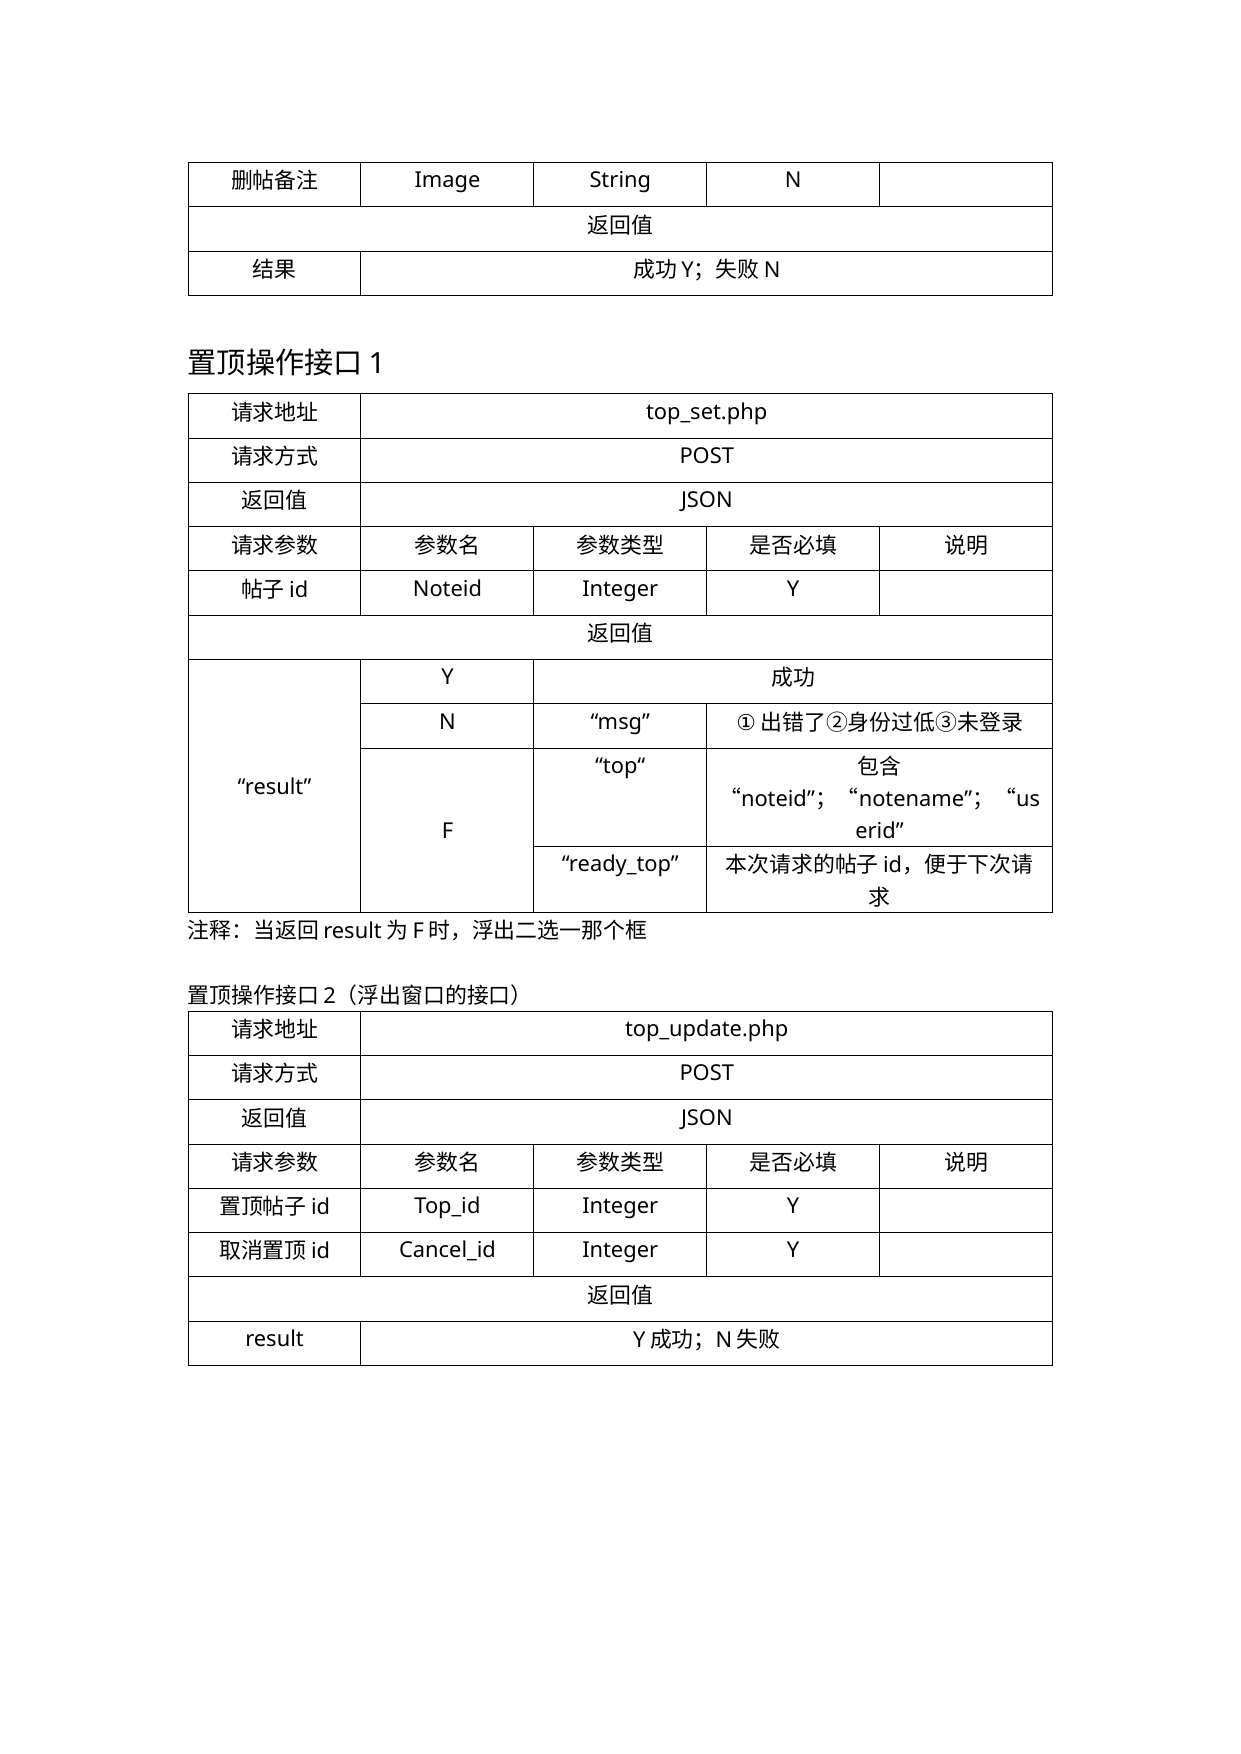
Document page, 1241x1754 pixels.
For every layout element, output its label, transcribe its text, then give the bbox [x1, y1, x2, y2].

table_cell ①出错了②身份过低③未登录 [707, 704, 1052, 747]
table_cell 参数名 [361, 527, 533, 570]
table_cell 返回值 [189, 207, 1052, 251]
table_cell 请求方式 [189, 1056, 360, 1099]
table_cell 结果 [189, 252, 360, 295]
table_cell 请求方式 [189, 439, 360, 482]
table_cell “top“ [534, 749, 706, 846]
table_cell POST [361, 1056, 1052, 1099]
table_cell 返回值 [189, 483, 360, 526]
table_cell [880, 1233, 1052, 1276]
table_cell 说明 [880, 1145, 1052, 1188]
table_cell POST [361, 439, 1052, 482]
table_cell JSON [361, 483, 1052, 526]
table_cell Y [707, 1233, 879, 1276]
table_cell 请求参数 [189, 527, 360, 570]
text 置顶操作接口1 [187, 328, 1053, 393]
table_header 请求地址 [189, 394, 360, 438]
table_cell 帖子id [189, 571, 360, 615]
table_cell 删帖备注 [189, 163, 360, 206]
table_header 请求地址 [189, 1012, 360, 1055]
table_cell 参数类型 [534, 1145, 706, 1188]
table_cell String [534, 163, 706, 206]
table_cell 返回值 [189, 1277, 1052, 1321]
table_cell 置顶帖子id [189, 1189, 360, 1232]
table_cell Cancel_id [361, 1233, 533, 1276]
table_cell 是否必填 [707, 1145, 879, 1188]
table_cell Noteid [361, 571, 533, 615]
text 注释：当返回result为F时，浮出二选一那个框 [187, 913, 1053, 946]
table_cell 参数名 [361, 1145, 533, 1188]
table_cell Y [707, 1189, 879, 1232]
table_cell [880, 1189, 1052, 1232]
table_cell N [361, 704, 533, 747]
table_cell 成功Y；失败N [361, 252, 1052, 295]
table_cell Y [707, 571, 879, 615]
table_cell 参数类型 [534, 527, 706, 570]
table_cell 返回值 [189, 616, 1052, 659]
table_cell 包含“noteid”；“notename”；“userid” [707, 749, 1052, 846]
table_cell Y [361, 660, 533, 703]
table_cell Integer [534, 571, 706, 615]
table_cell Image [361, 163, 533, 206]
table_cell F [361, 749, 533, 912]
table_cell Y成功；N失败 [361, 1322, 1052, 1365]
table_cell 成功 [534, 660, 1052, 703]
table_cell Integer [534, 1189, 706, 1232]
table_cell JSON [361, 1100, 1052, 1143]
table_cell 说明 [880, 527, 1052, 570]
table_cell N [707, 163, 879, 206]
table_cell 是否必填 [707, 527, 879, 570]
table_cell Integer [534, 1233, 706, 1276]
text 置顶操作接口2（浮出窗口的接口） [187, 978, 1053, 1011]
table_cell “msg” [534, 704, 706, 747]
table_header top_update.php [361, 1012, 1052, 1055]
table_cell 本次请求的帖子id，便于下次请求 [707, 847, 1052, 912]
table_header top_set.php [361, 394, 1052, 438]
table_cell “result” [189, 660, 360, 912]
table_cell result [189, 1322, 360, 1365]
table_cell 返回值 [189, 1100, 360, 1143]
table_cell 请求参数 [189, 1145, 360, 1188]
table_cell “ready_top” [534, 847, 706, 912]
table_cell [880, 163, 1052, 206]
table_cell 取消置顶id [189, 1233, 360, 1276]
table_cell Top_id [361, 1189, 533, 1232]
table_cell [880, 571, 1052, 615]
